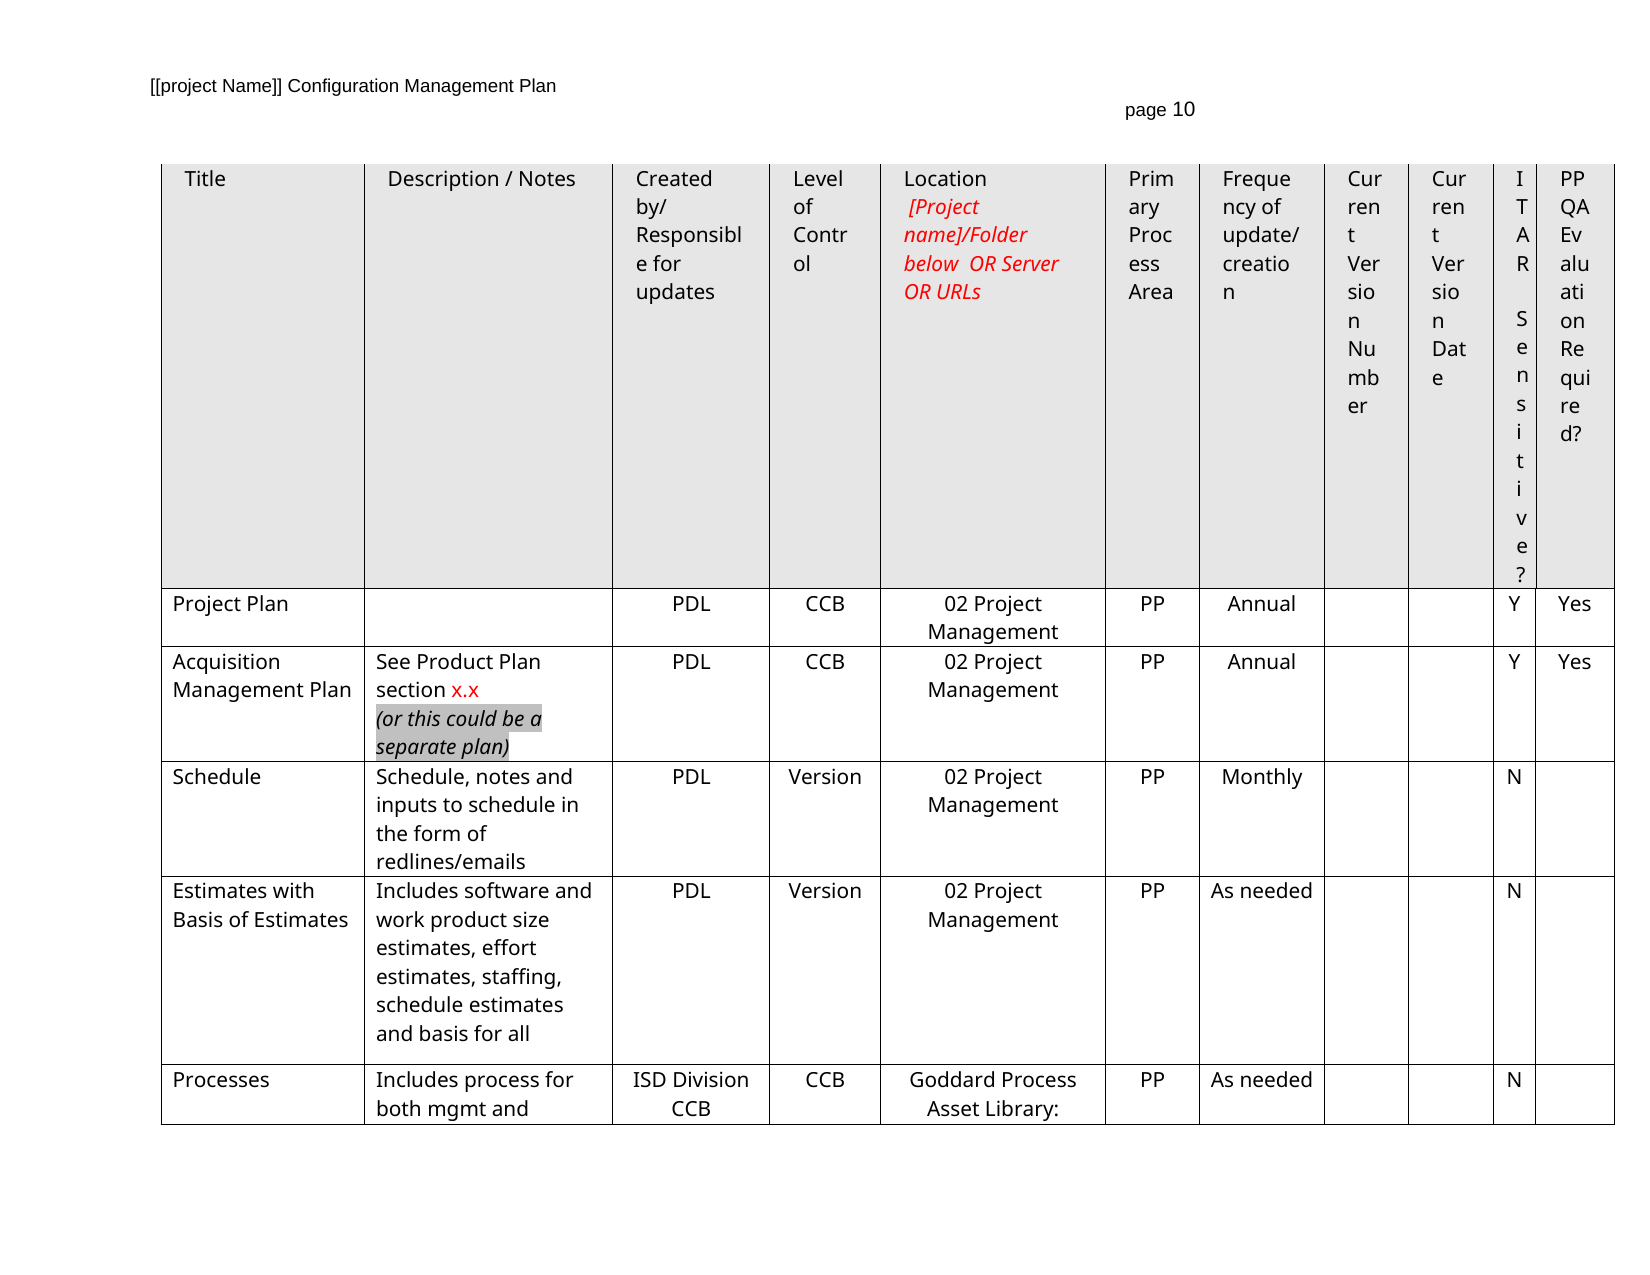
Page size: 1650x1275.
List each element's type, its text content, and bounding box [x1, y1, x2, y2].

table_header Location [Project name]/Folder below OR Server OR URLs [881, 164, 1105, 588]
table_cell Annual [1200, 589, 1324, 646]
table_cell Goddard Process Asset Library: software.gsfc.nasa.gov [881, 1065, 1105, 1124]
table_header Frequency of update/creation [1200, 164, 1324, 588]
table_cell 02 Project Management [881, 877, 1105, 1064]
table_cell CCB [770, 589, 880, 646]
table_header Created by/ Responsible for updates [613, 164, 769, 588]
table_cell PP [1106, 647, 1199, 761]
table_cell Includes process for both mgmt and technical work. See Product Plan section x.x for references. [365, 1065, 612, 1124]
table_cell [1325, 589, 1408, 646]
table_cell PDL [613, 762, 769, 876]
table_cell [1325, 877, 1408, 1064]
table_cell 02 Project Management [881, 589, 1105, 646]
table_cell PDL [613, 877, 769, 1064]
table_cell Y [1494, 589, 1535, 646]
table_cell PP [1106, 877, 1199, 1064]
table_cell [1536, 877, 1614, 1064]
table_cell Schedule, notes and inputs to schedule in the form of redlines/emails [365, 762, 612, 876]
table_cell N [1494, 1065, 1535, 1124]
table_cell Yes [1536, 589, 1614, 646]
table_cell Estimates with Basis of Estimates [162, 877, 364, 1064]
table_cell [1325, 1065, 1408, 1124]
table_cell Processes [162, 1065, 364, 1124]
table_header Level of Control [770, 164, 880, 588]
table_cell As needed [1200, 1065, 1324, 1124]
table_header ITAR Sensitive? [1494, 164, 1536, 588]
table_cell 02 Project Management [881, 647, 1105, 761]
table_cell ISD Division CCB [613, 1065, 769, 1124]
table_cell Annual [1200, 647, 1324, 761]
table_cell Schedule [162, 762, 364, 876]
table_cell N [1494, 762, 1535, 876]
table_cell PP [1106, 1065, 1199, 1124]
table_cell [1409, 877, 1493, 1064]
table_cell Y [1494, 647, 1535, 761]
table_cell See Product Plan section x.x (or this could be a separate plan) [365, 647, 612, 761]
table_cell CCB [770, 1065, 880, 1124]
table_cell [1409, 1065, 1493, 1124]
table_cell [365, 589, 612, 646]
table_cell Monthly [1200, 762, 1324, 876]
table_cell Acquisition Management Plan [162, 647, 364, 761]
table_cell 02 Project Management [881, 762, 1105, 876]
table_cell [1325, 647, 1408, 761]
table_cell Version [770, 877, 880, 1064]
table_cell [1409, 647, 1493, 761]
table_cell PP [1106, 762, 1199, 876]
table_cell PDL [613, 647, 769, 761]
table_cell Version [770, 762, 880, 876]
table_header Description / Notes [365, 164, 612, 588]
table_cell [1536, 762, 1614, 876]
table_cell [1409, 589, 1493, 646]
table_header Current Version Date [1409, 164, 1493, 588]
table_header Primary Process Area [1106, 164, 1199, 588]
table_header Current Version Number [1325, 164, 1408, 588]
table_cell PDL [613, 589, 769, 646]
table_header Title [162, 164, 364, 588]
table_cell [1536, 1065, 1614, 1124]
table_cell Includes software and work product size estimates, effort estimates, staffing, schedule estimates and basis for all [365, 877, 612, 1064]
table_cell Yes [1536, 647, 1614, 761]
table_cell [1409, 762, 1493, 876]
table_cell CCB [770, 647, 880, 761]
table_cell Project Plan [162, 589, 364, 646]
table_cell N [1494, 877, 1535, 1064]
table_cell [1325, 762, 1408, 876]
table_cell PP [1106, 589, 1199, 646]
table_cell As needed [1200, 877, 1324, 1064]
table_header PPQA Evaluation Required? [1537, 164, 1614, 588]
